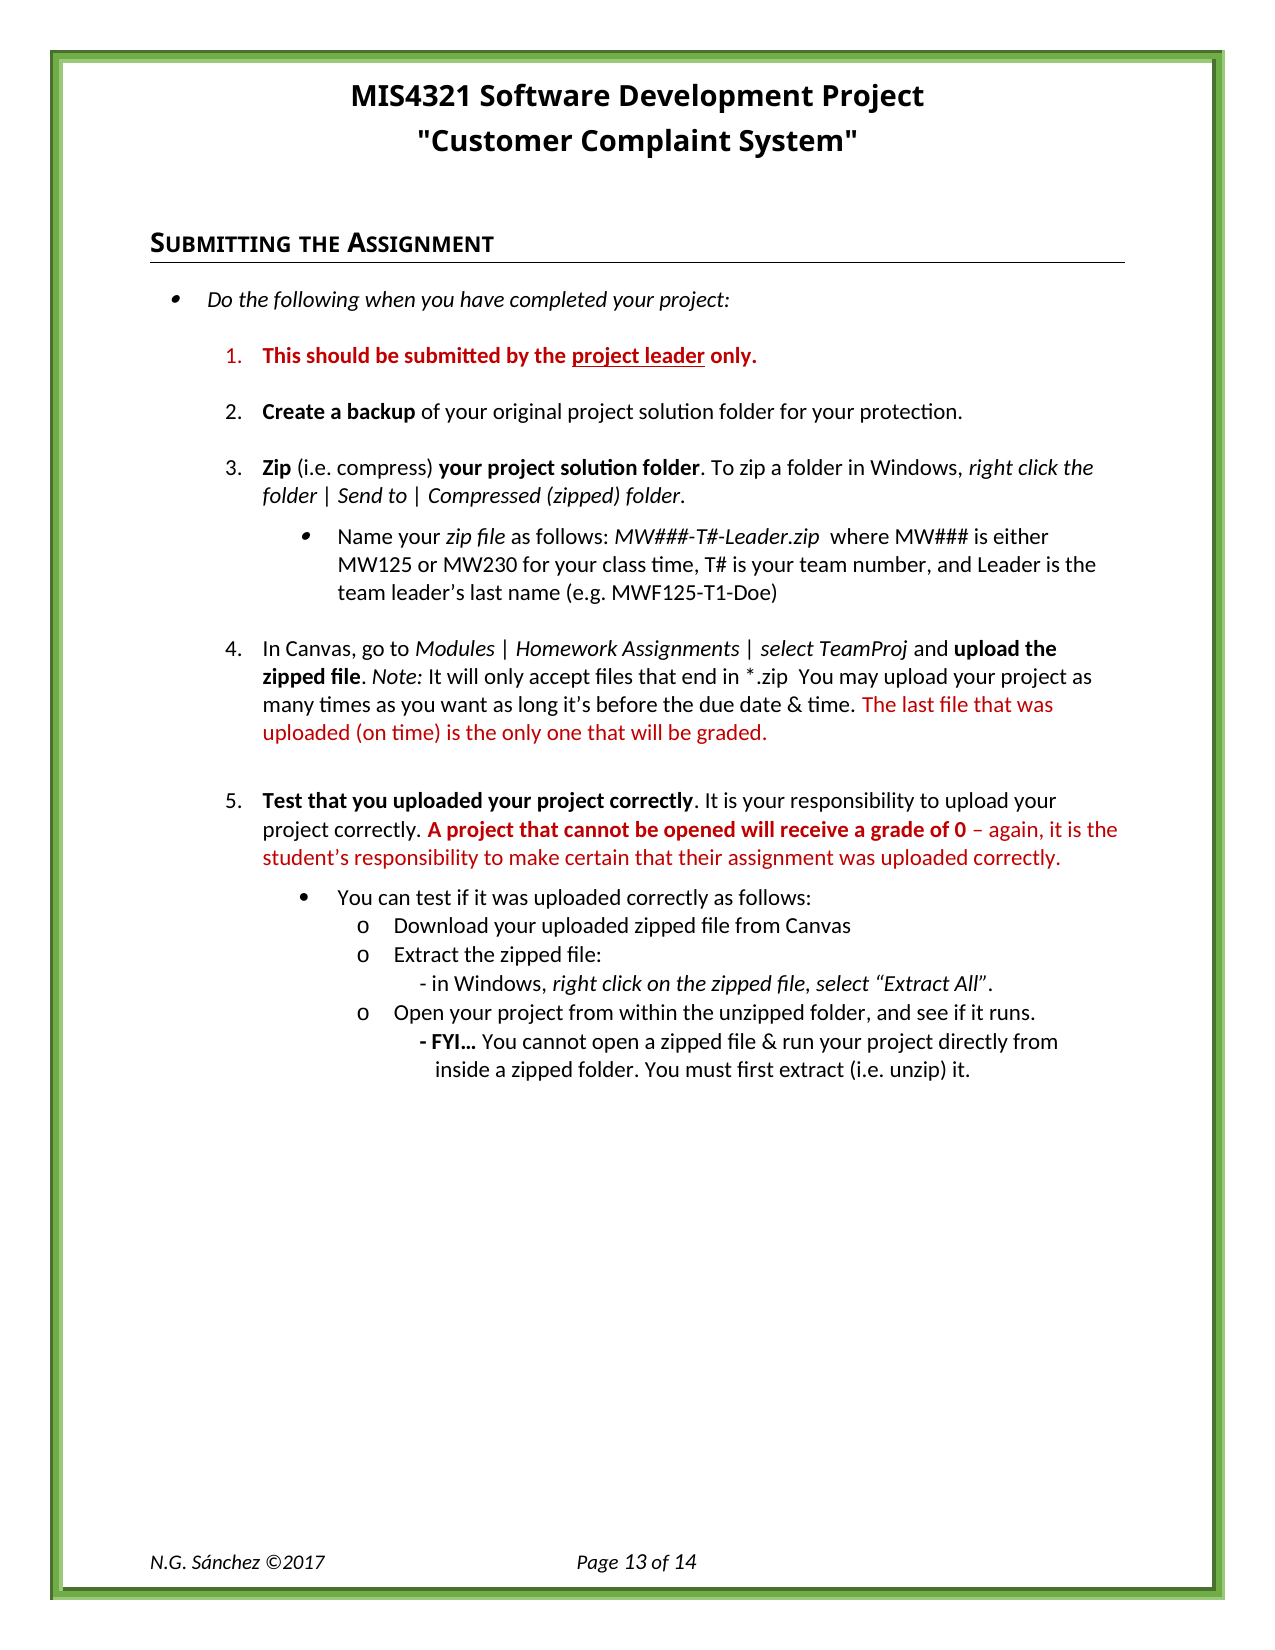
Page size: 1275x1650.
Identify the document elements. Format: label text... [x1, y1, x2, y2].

list Extract the zipped file: - in Windows, right click on the zipped file, select “Extract All”. [356, 940, 1125, 998]
list This should be submitted by the project leader only. [225, 341, 1125, 369]
list Test that you uploaded your project correctly. It is your responsibility to upload your project correctly. A project that cannot be opened will receive a grade of 0 – again, it is the student’s responsibility to make certain that their assignment was uploaded correctly. [225, 787, 1125, 871]
list You can test if it was uploaded correctly as follows: [300, 883, 1125, 911]
list In Canvas, go to Modules | Homework Assignments | select TeamProj and upload the zipped file. Note: It will only accept files that end in *.zip You may upload your project as many times as you want as long it’s before the due date & time. The last file that was uploaded (on time) is the only one that will be graded. [225, 634, 1125, 746]
subtitle Submitting the Assignment [150, 223, 1125, 262]
list Do the following when you have completed your project: [169, 285, 1125, 313]
list Download your uploaded zipped file from Canvas [356, 911, 1125, 940]
list Zip (i.e. compress) your project solution folder. To zip a folder in Windows, right click the folder | Send to | Compressed (zipped) folder. [225, 453, 1125, 509]
list Name your zip file as follows: MW###-T#-Leader.zip where MW### is either MW125 or MW230 for your class time, T# is your team number, and Leader is the team leader’s last name (e.g. MWF125-T1-Doe) [300, 522, 1125, 606]
list Open your project from within the unzipped folder, and see if it runs. - FYI… You cannot open a zipped file & run your project directly from inside a zipped folder. You must first extract (i.e. unzip) it. [356, 998, 1125, 1083]
list Create a backup of your original project solution folder for your protection. [225, 397, 1125, 425]
